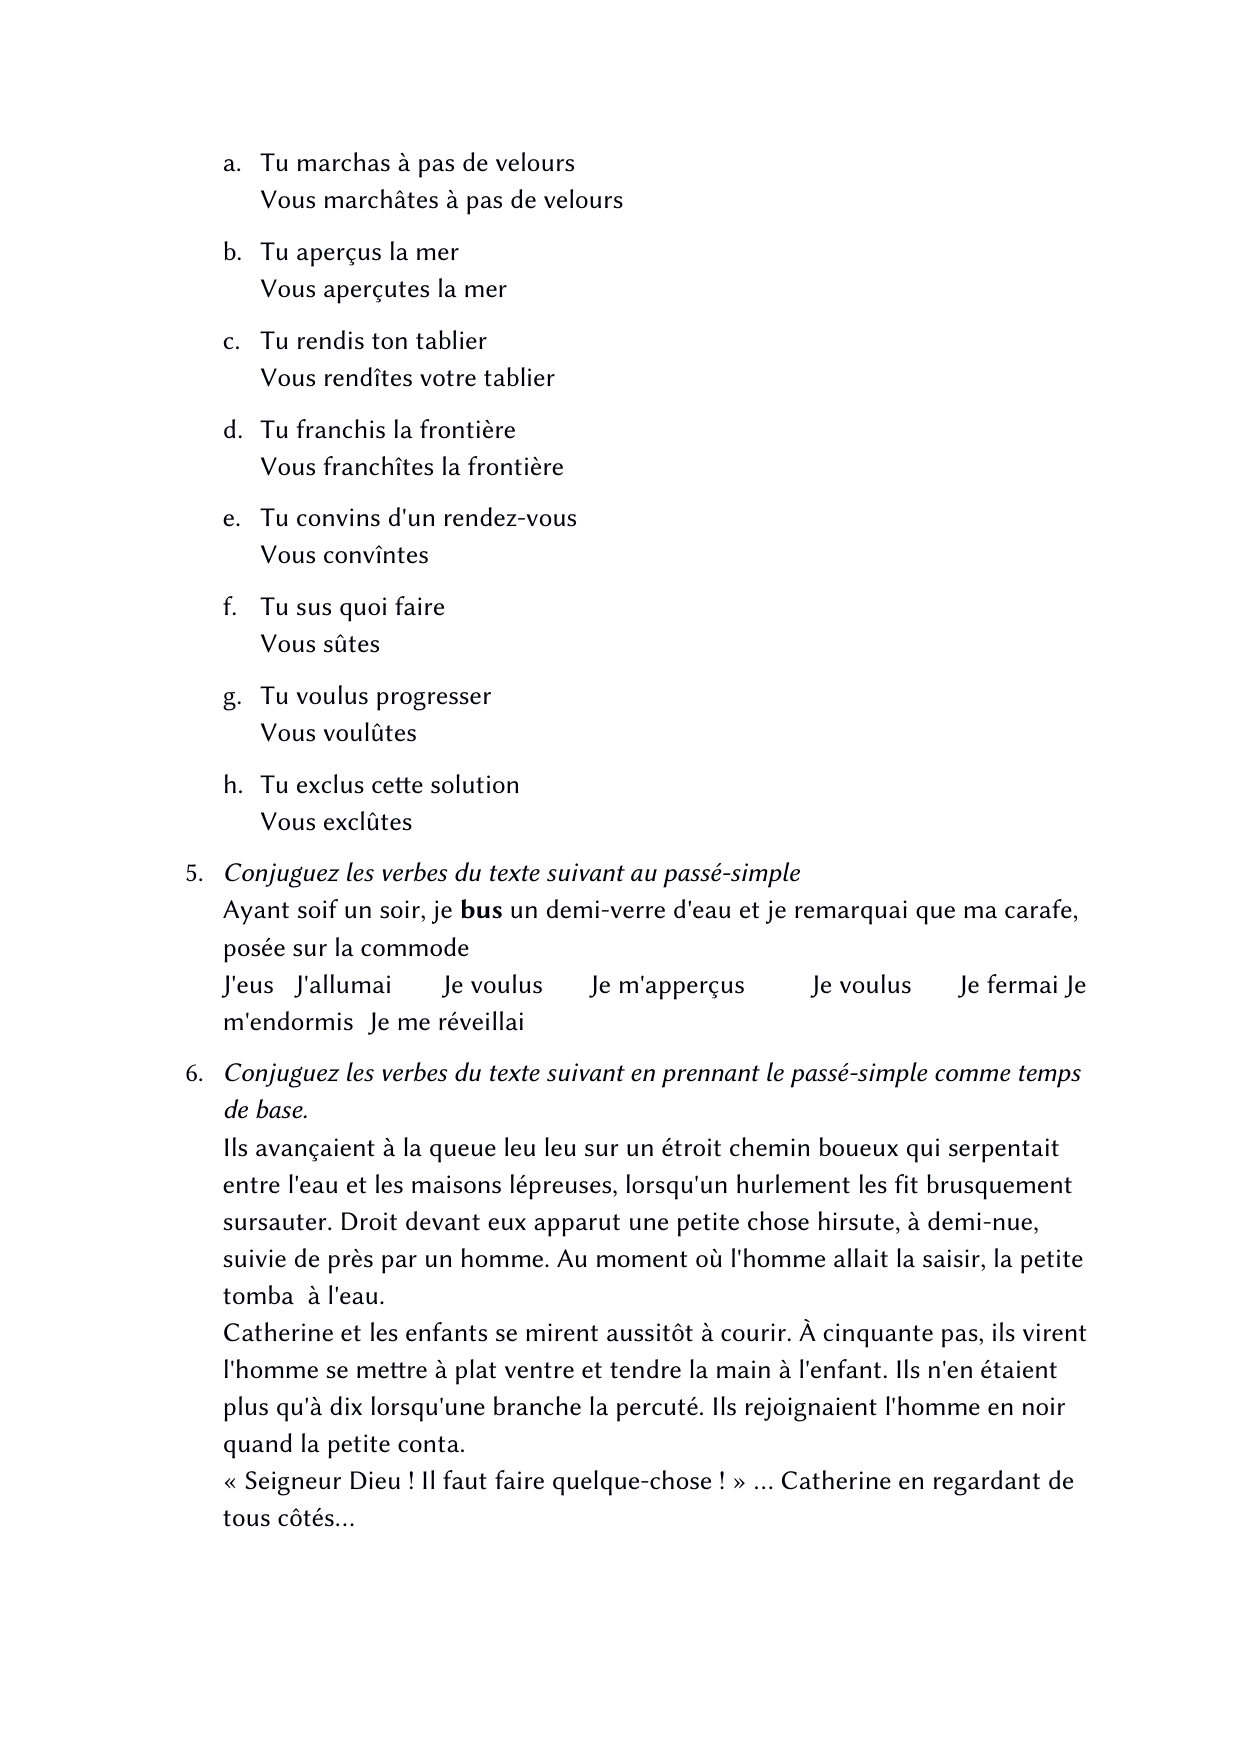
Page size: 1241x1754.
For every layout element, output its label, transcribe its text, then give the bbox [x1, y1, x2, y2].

list Tu sus quoi faire Vous sûtes [223, 591, 1093, 659]
list Conjuguez les verbes du texte suivant au passé-simple Ayant soif un soir, je bus un demi-verre d'eau et je remarquai que ma carafe, posée sur la commode J'eus J'allumai Je voulus Je m'apperçus Je voulus Je fermai Je m'endormis Je me réveillai [185, 858, 1093, 1037]
list Conjuguez les verbes du texte suivant en prennant le passé-simple comme temps de base. Ils avançaient à la queue leu leu sur un étroit chemin boueux qui serpentait entre l'eau et les maisons lépreuses, lorsqu'un hurlement les fit brusquement sursauter. Droit devant eux apparut une petite chose hirsute, à demi-nue, suivie de près par un homme. Au moment où l'homme allait la saisir, la petite tomba à l'eau. Catherine et les enfants se mirent aussitôt à courir. À cinquante pas, ils virent l'homme se mettre à plat ventre et tendre la main à l'enfant. Ils n'en étaient plus qu'à dix lorsqu'une branche la percuté. Ils rejoignaient l'homme en noir quand la petite conta. « Seigneur Dieu ! Il faut faire quelque-chose ! » … Catherine en regardant de tous côtés… [185, 1058, 1093, 1533]
list Tu aperçus la mer Vous aperçutes la mer [223, 236, 1093, 304]
list Tu exclus cette solution Vous exclûtes [223, 769, 1093, 837]
list Tu voulus progresser Vous voulûtes [223, 680, 1093, 748]
list Tu marchas à pas de velours Vous marchâtes à pas de velours [223, 148, 1093, 216]
list Tu convins d'un rendez-vous Vous convîntes [223, 503, 1093, 571]
list Tu franchis la frontière Vous franchîtes la frontière [223, 414, 1093, 482]
list Tu rendis ton tablier Vous rendîtes votre tablier [223, 325, 1093, 393]
